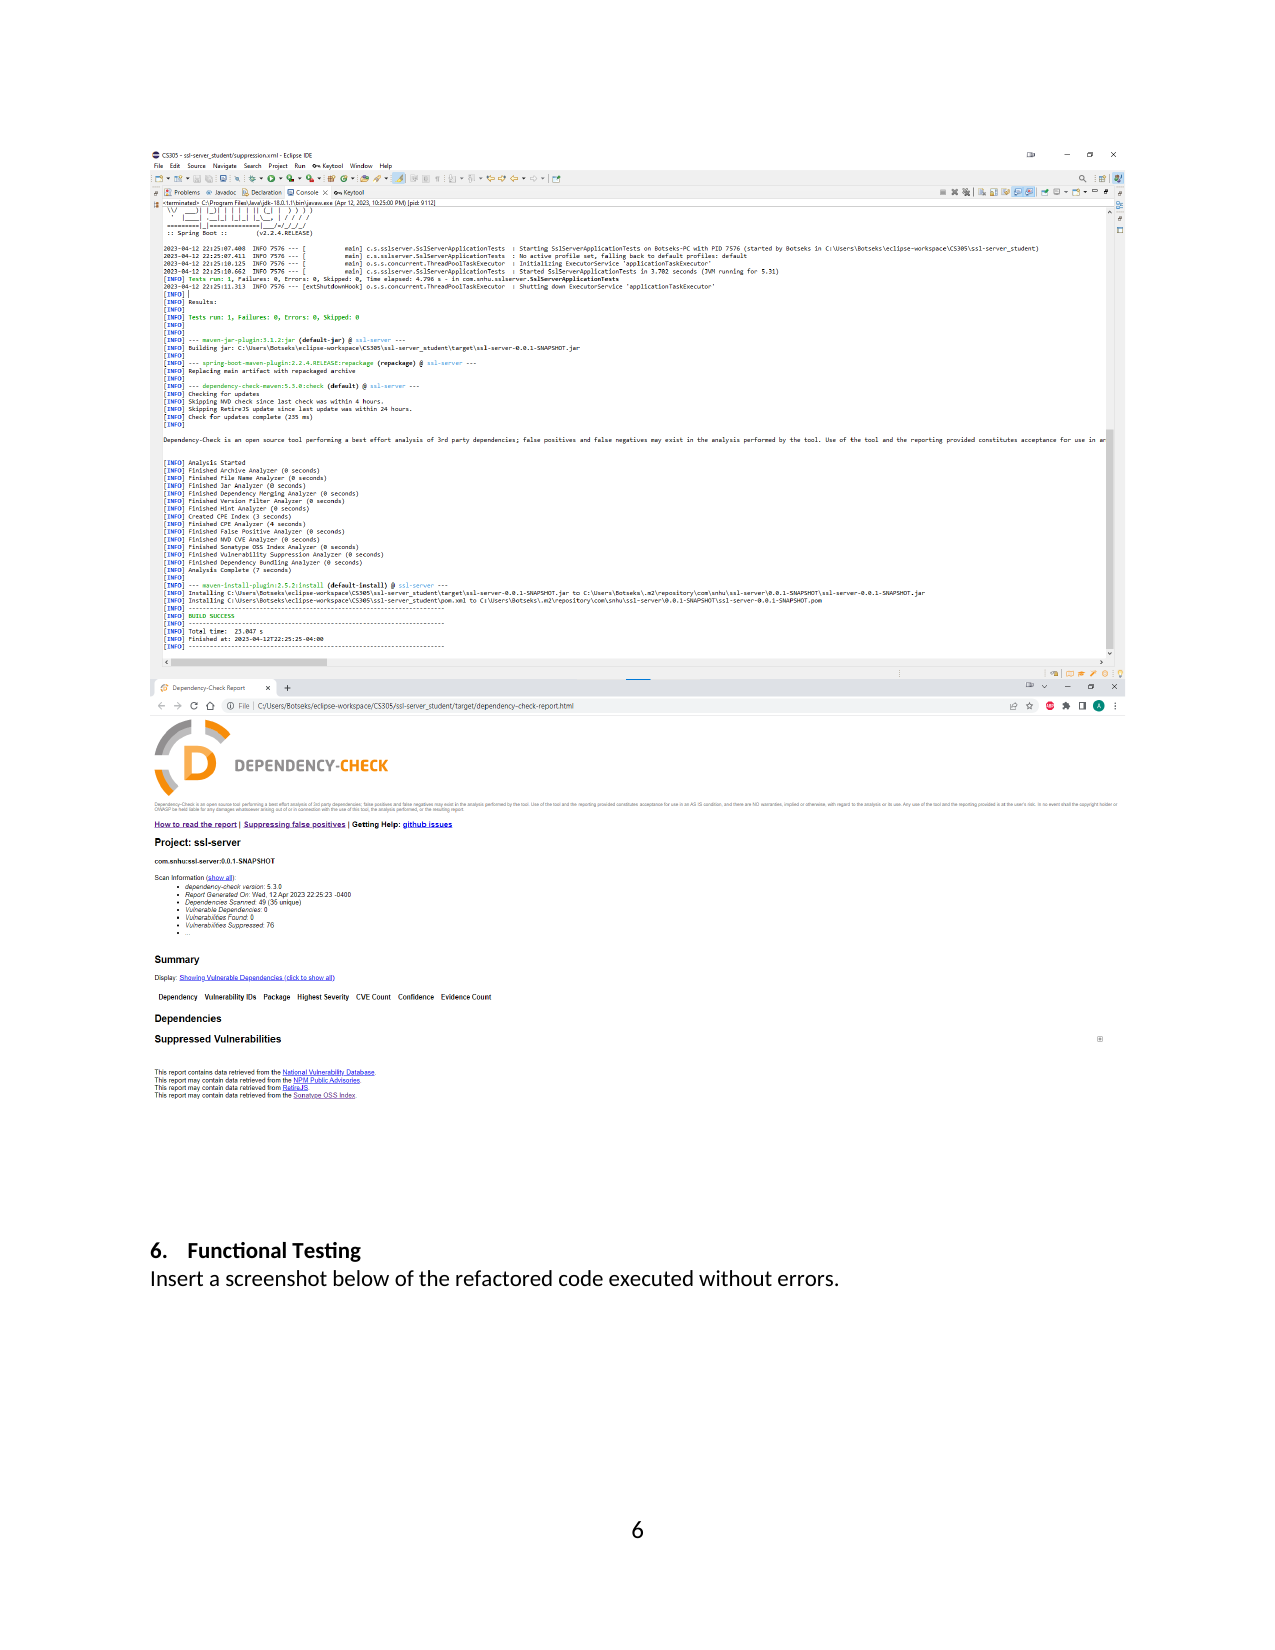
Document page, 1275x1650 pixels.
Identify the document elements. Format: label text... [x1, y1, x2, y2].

text Insert a screenshot below of the refactored code executed without errors. [150, 1264, 1125, 1292]
picture [150, 150, 1125, 1209]
subtitle Functional Testing [150, 1236, 1125, 1264]
